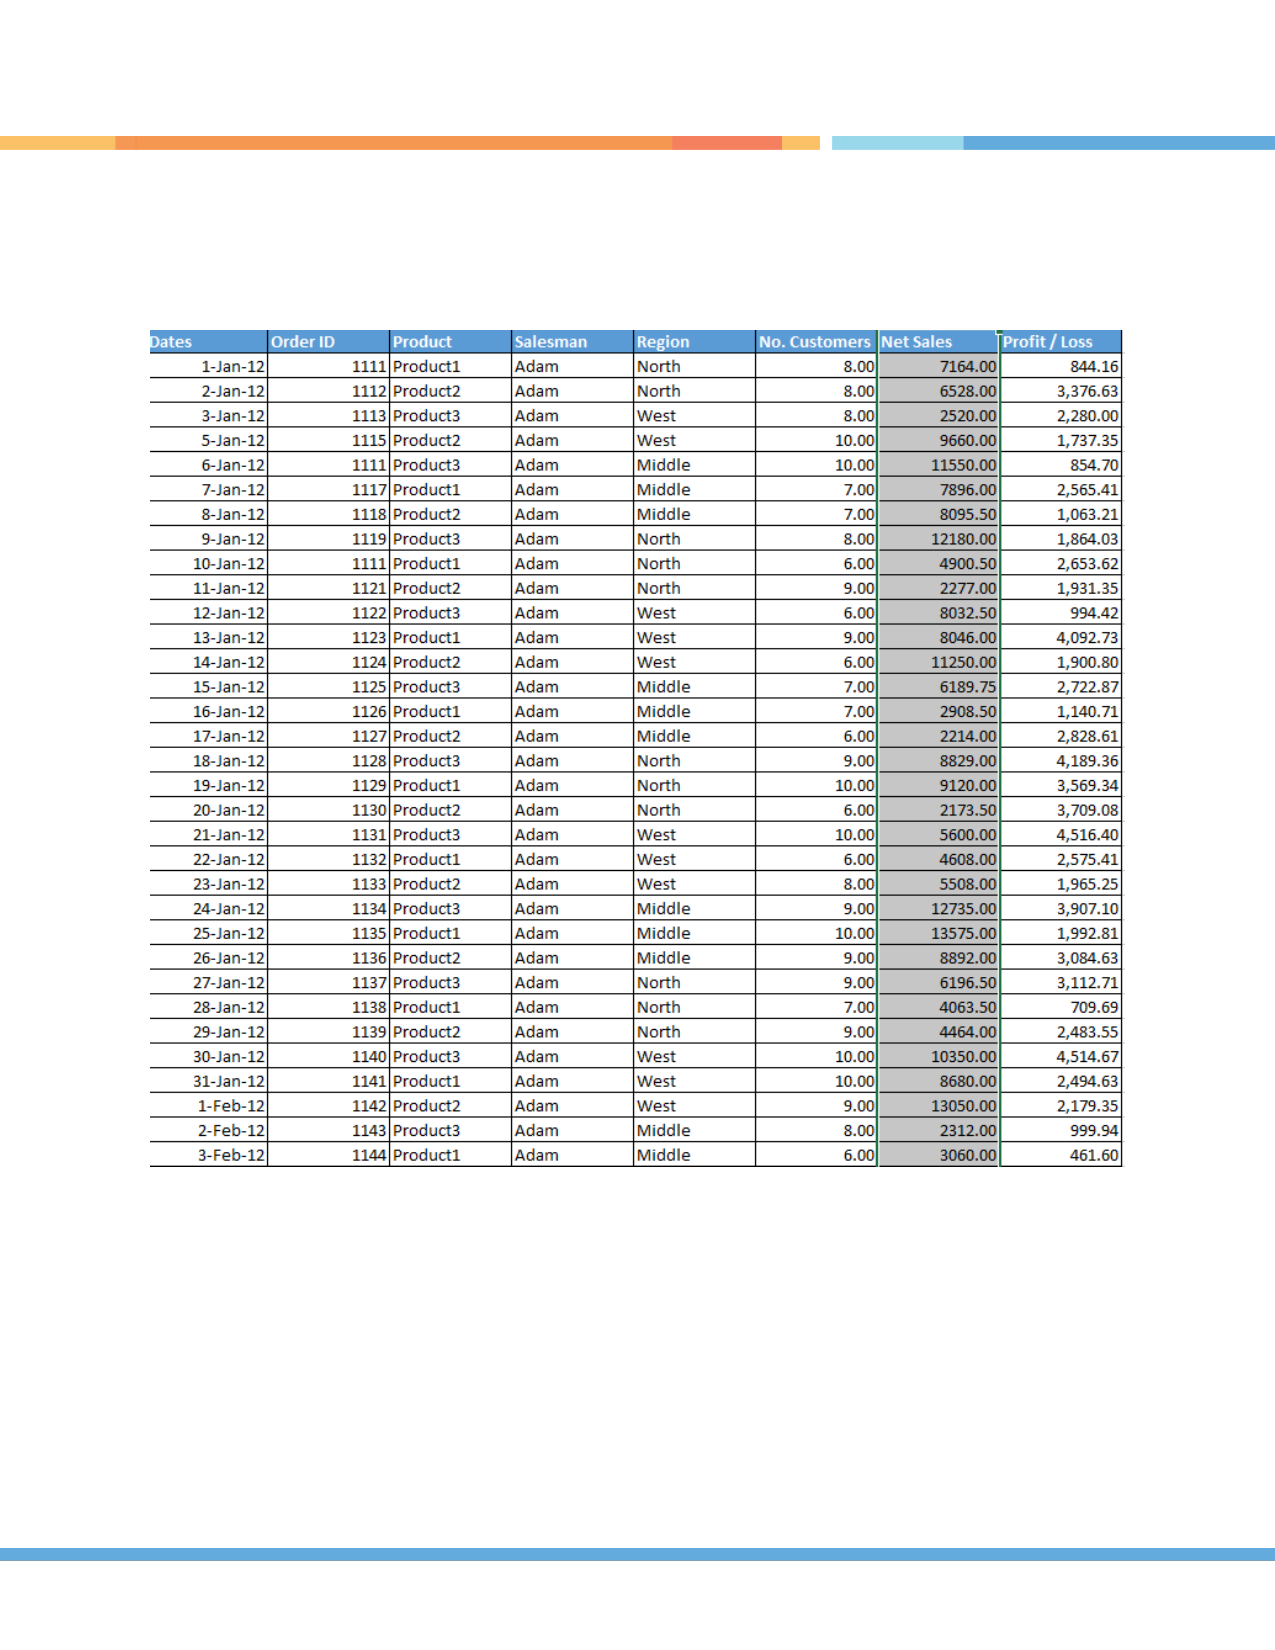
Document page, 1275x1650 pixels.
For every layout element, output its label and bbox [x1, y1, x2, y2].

picture [0, 1548, 1275, 1562]
picture [0, 136, 1275, 150]
picture [150, 330, 1125, 1167]
